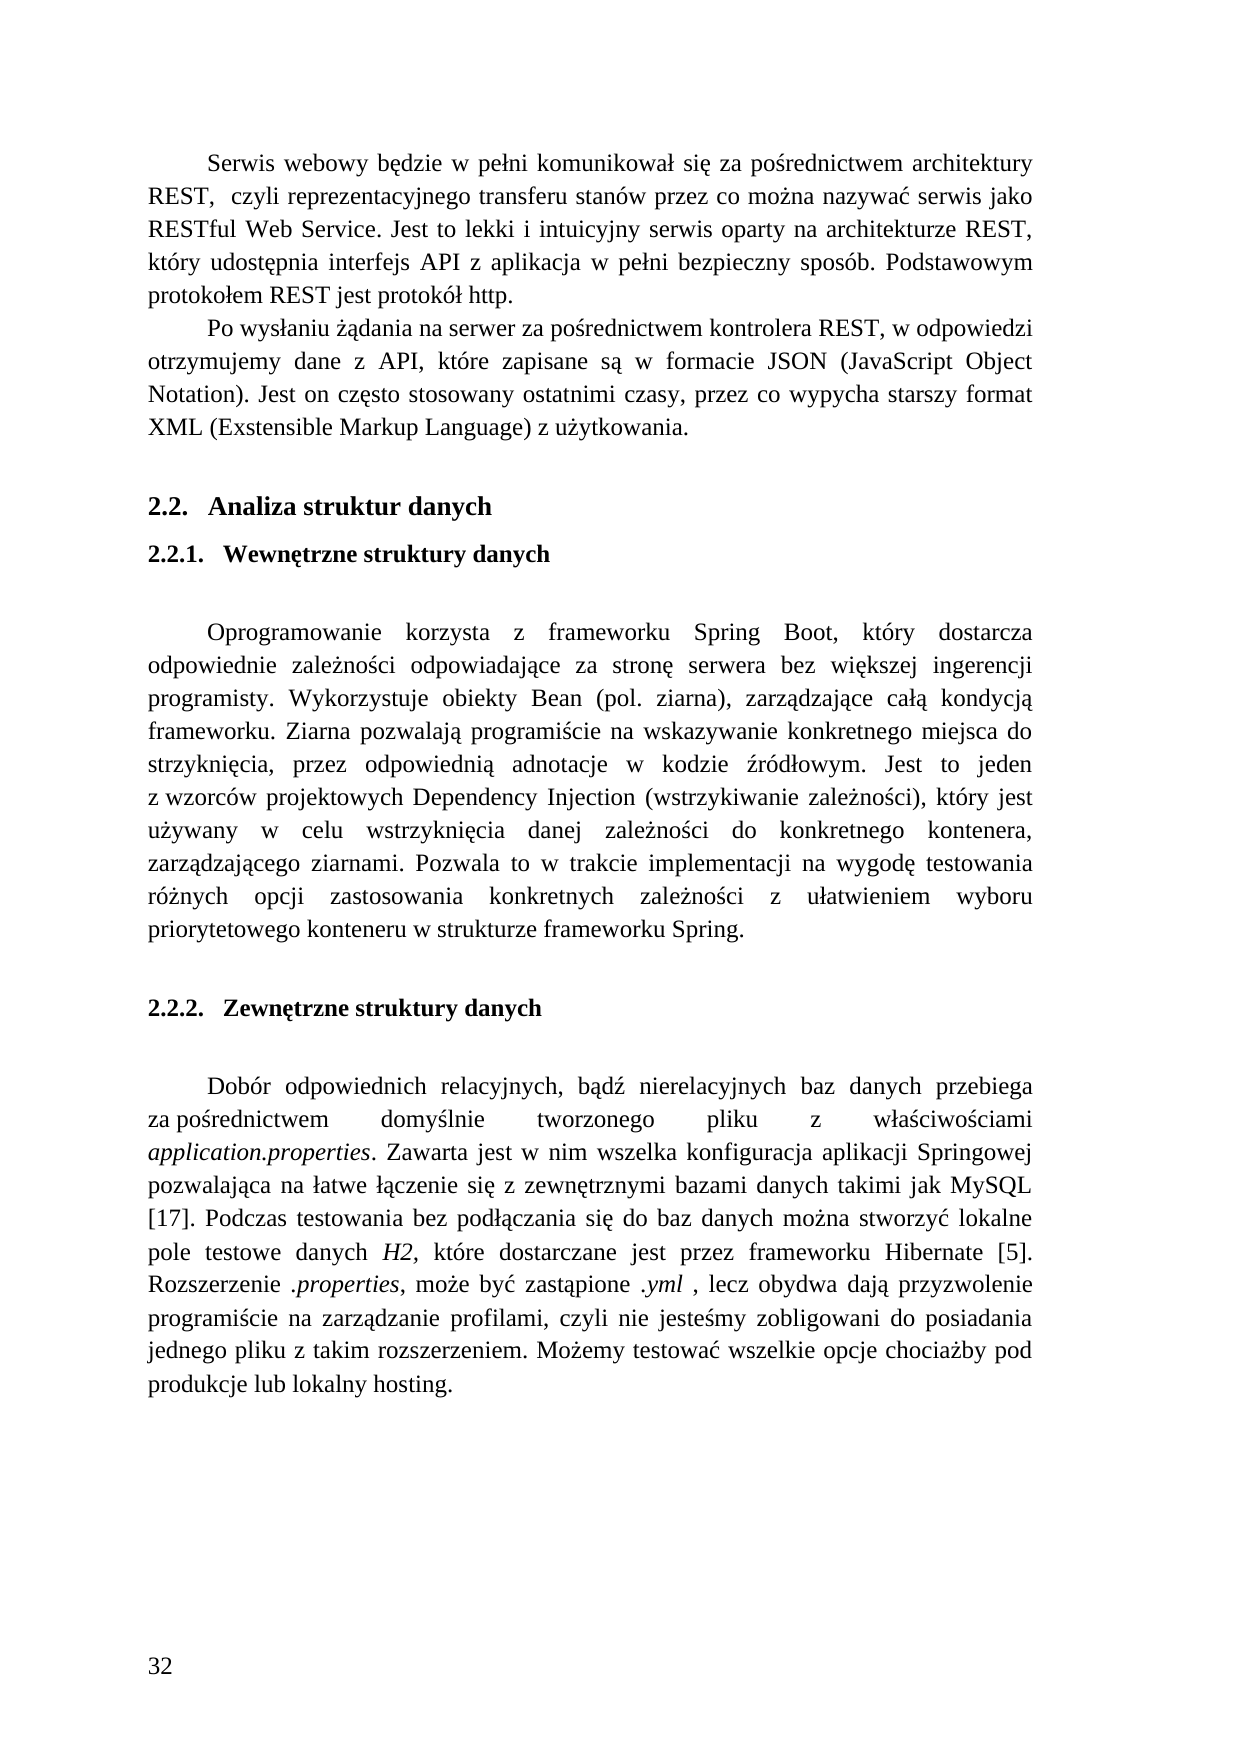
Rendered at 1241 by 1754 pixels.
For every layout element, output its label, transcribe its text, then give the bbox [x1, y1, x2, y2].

subtitle Zewnętrzne struktury danych [148, 993, 1033, 1022]
text Serwis webowy będzie w pełni komunikował się za pośrednictwem architektury REST, czyli reprezentacyjnego transferu stanów przez co można nazywać serwis jako RESTful Web Service. Jest to lekki i intuicyjny serwis oparty na architekturze REST, który udostępnia interfejs API z aplikacja w pełni bezpieczny sposób. Podstawowym protokołem REST jest protokół http. [148, 148, 1033, 308]
subtitle Analiza struktur danych [148, 490, 1033, 522]
text Oprogramowanie korzysta z frameworku Spring Boot, który dostarcza odpowiednie zależności odpowiadające za stronę serwera bez większej ingerencji programisty. Wykorzystuje obiekty Bean (pol. ziarna), zarządzające całą kondycją frameworku. Ziarna pozwalają programiście na wskazywanie konkretnego miejsca do strzyknięcia, przez odpowiednią adnotacje w kodzie źródłowym. Jest to jeden z wzorców projektowych Dependency Injection (wstrzykiwanie zależności), który jest używany w celu wstrzyknięcia danej zależności do konkretnego kontenera, zarządzającego ziarnami. Pozwala to w trakcie implementacji na wygodę testowania różnych opcji zastosowania konkretnych zależności z ułatwieniem wyboru priorytetowego konteneru w strukturze frameworku Spring. [148, 617, 1033, 943]
subtitle Wewnętrzne struktury danych [148, 539, 1033, 567]
text Po wysłaniu żądania na serwer za pośrednictwem kontrolera REST, w odpowiedzi otrzymujemy dane z API, które zapisane są w formacie JSON (JavaScript Object Notation). Jest on często stosowany ostatnimi czasy, przez co wypycha starszy format XML (Exstensible Markup Language) z użytkowania. [148, 313, 1033, 441]
text Dobór odpowiednich relacyjnych, bądź nierelacyjnych baz danych przebiega za pośrednictwem domyślnie tworzonego pliku z właściwościami application.properties. Zawarta jest w nim wszelka konfiguracja aplikacji Springowej pozwalająca na łatwe łączenie się z zewnętrznymi bazami danych takimi jak MySQL [17]. Podczas testowania bez podłączania się do baz danych można stworzyć lokalne pole testowe danych H2, które dostarczane jest przez frameworku Hibernate [5]. Rozszerzenie .properties, może być zastąpione .yml , lecz obydwa dają przyzwolenie programiście na zarządzanie profilami, czyli nie jesteśmy zobligowani do posiadania jednego pliku z takim rozszerzeniem. Możemy testować wszelkie opcje chociażby pod produkcje lub lokalny hosting. [148, 1071, 1033, 1397]
